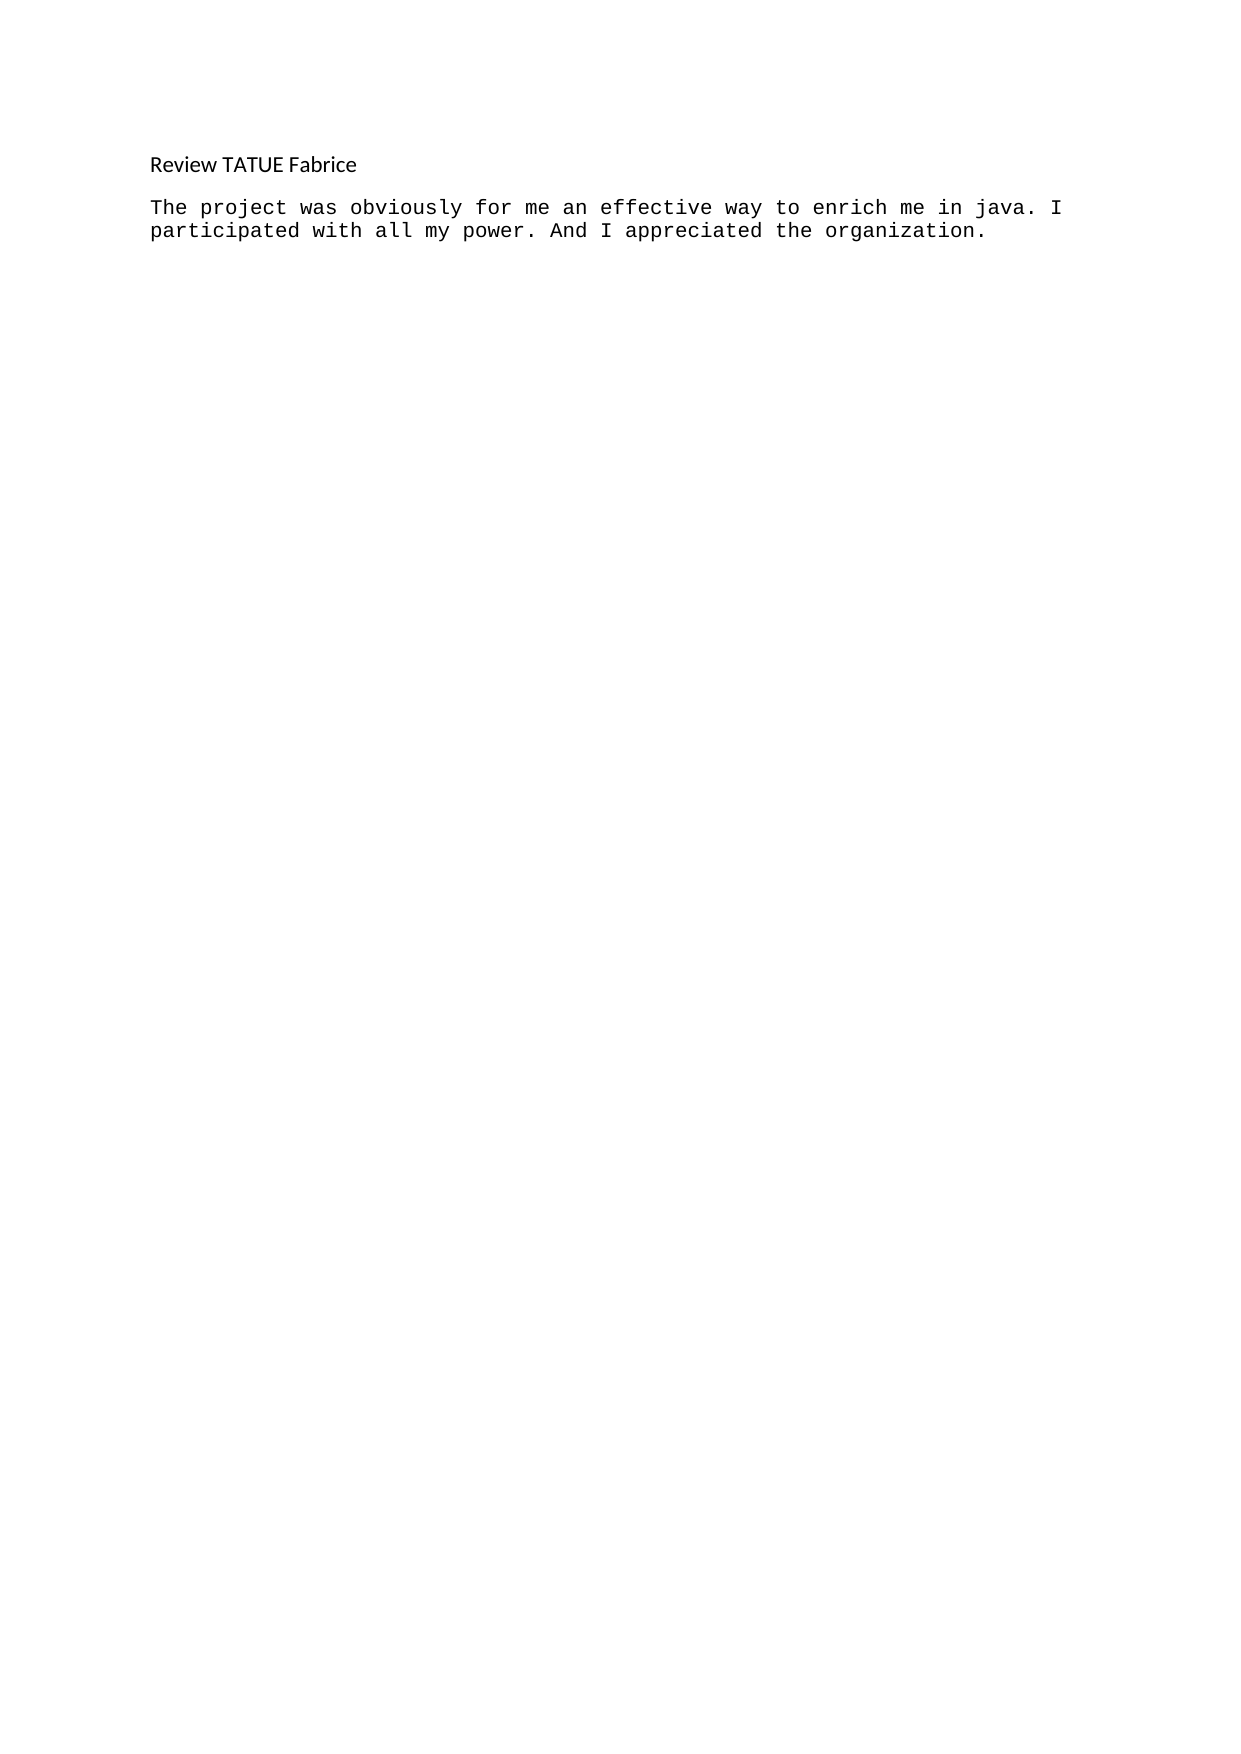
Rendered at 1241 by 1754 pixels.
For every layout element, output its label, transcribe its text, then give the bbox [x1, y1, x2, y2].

text The project was obviously for me an effective way to enrich me in java. I participated with all my power. And I appreciated the organization. [150, 197, 1090, 244]
text Review TATUE Fabrice [150, 150, 1090, 178]
